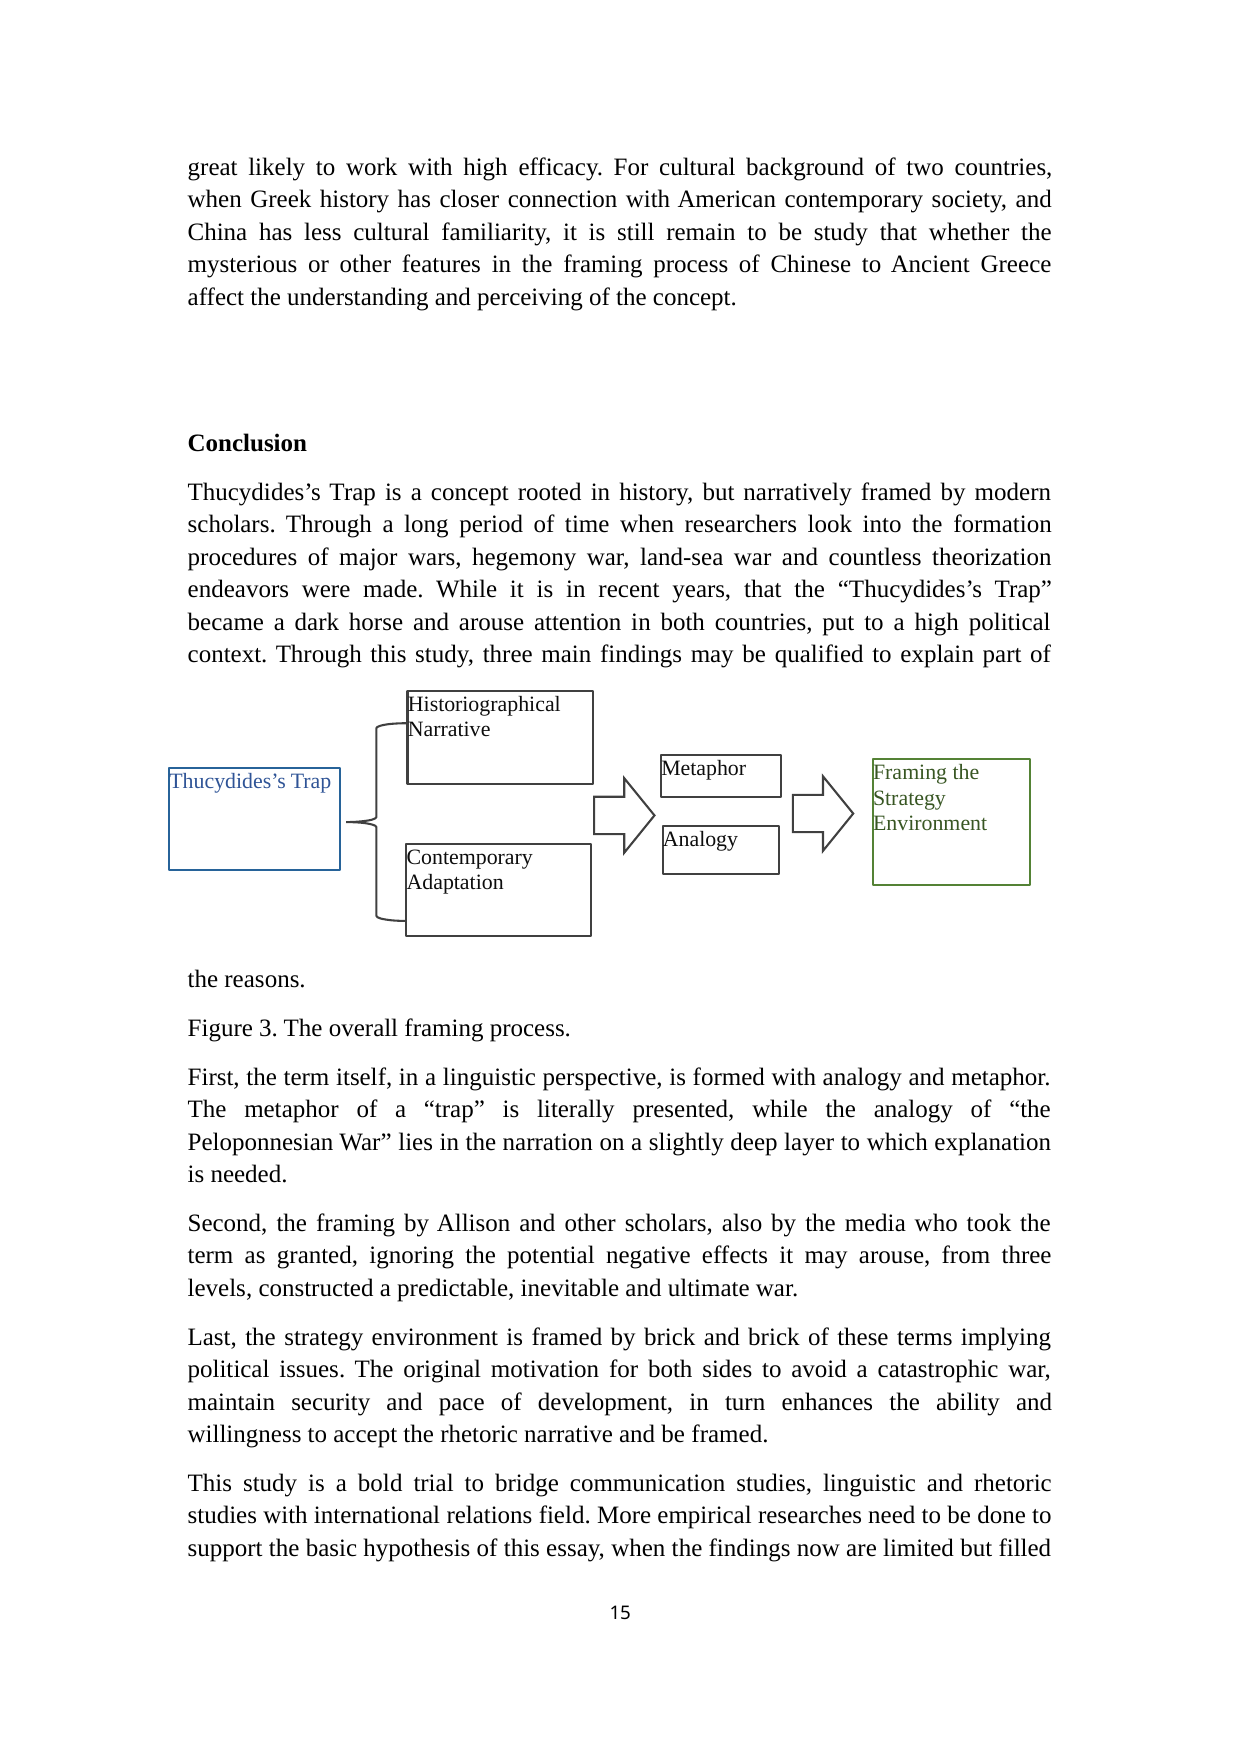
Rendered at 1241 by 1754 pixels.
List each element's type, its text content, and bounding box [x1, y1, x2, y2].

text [187, 1466, 1053, 1564]
text Thucydides’s Trap is a concept rooted in history, but narratively framed by modern scholars. Through a long period of time when researchers look into the formation procedures of major wars, hegemony war, land-sea war and countless theorization endeavors were made. While it is in recent years, that the “Thucydides’s Trap” became a dark horse and arouse attention in both countries, put to a high political context. Through this study, three main findings may be qualified to explain part of the reasons. [187, 475, 1053, 995]
text Conclusion [187, 426, 1053, 459]
text First, the term itself, in a linguistic perspective, is formed with analogy and metaphor. The metaphor of a “trap” is literally presented, while the analogy of “the Peloponnesian War” lies in the narration on a slightly deep layer to which explanation is needed. [187, 1060, 1053, 1190]
text Figure 3. The overall framing process. [187, 1011, 1053, 1044]
text Second, the framing by Allison and other scholars, also by the media who took the term as granted, ignoring the potential negative effects it may arouse, from three levels, constructed a predictable, inevitable and ultimate war. [187, 1206, 1053, 1304]
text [187, 150, 1053, 312]
text Last, the strategy environment is framed by brick and brick of these terms implying political issues. The original motivation for both sides to avoid a catastrophic war, maintain security and pace of development, in turn enhances the ability and willingness to accept the rhetoric narrative and be framed. [187, 1320, 1053, 1450]
